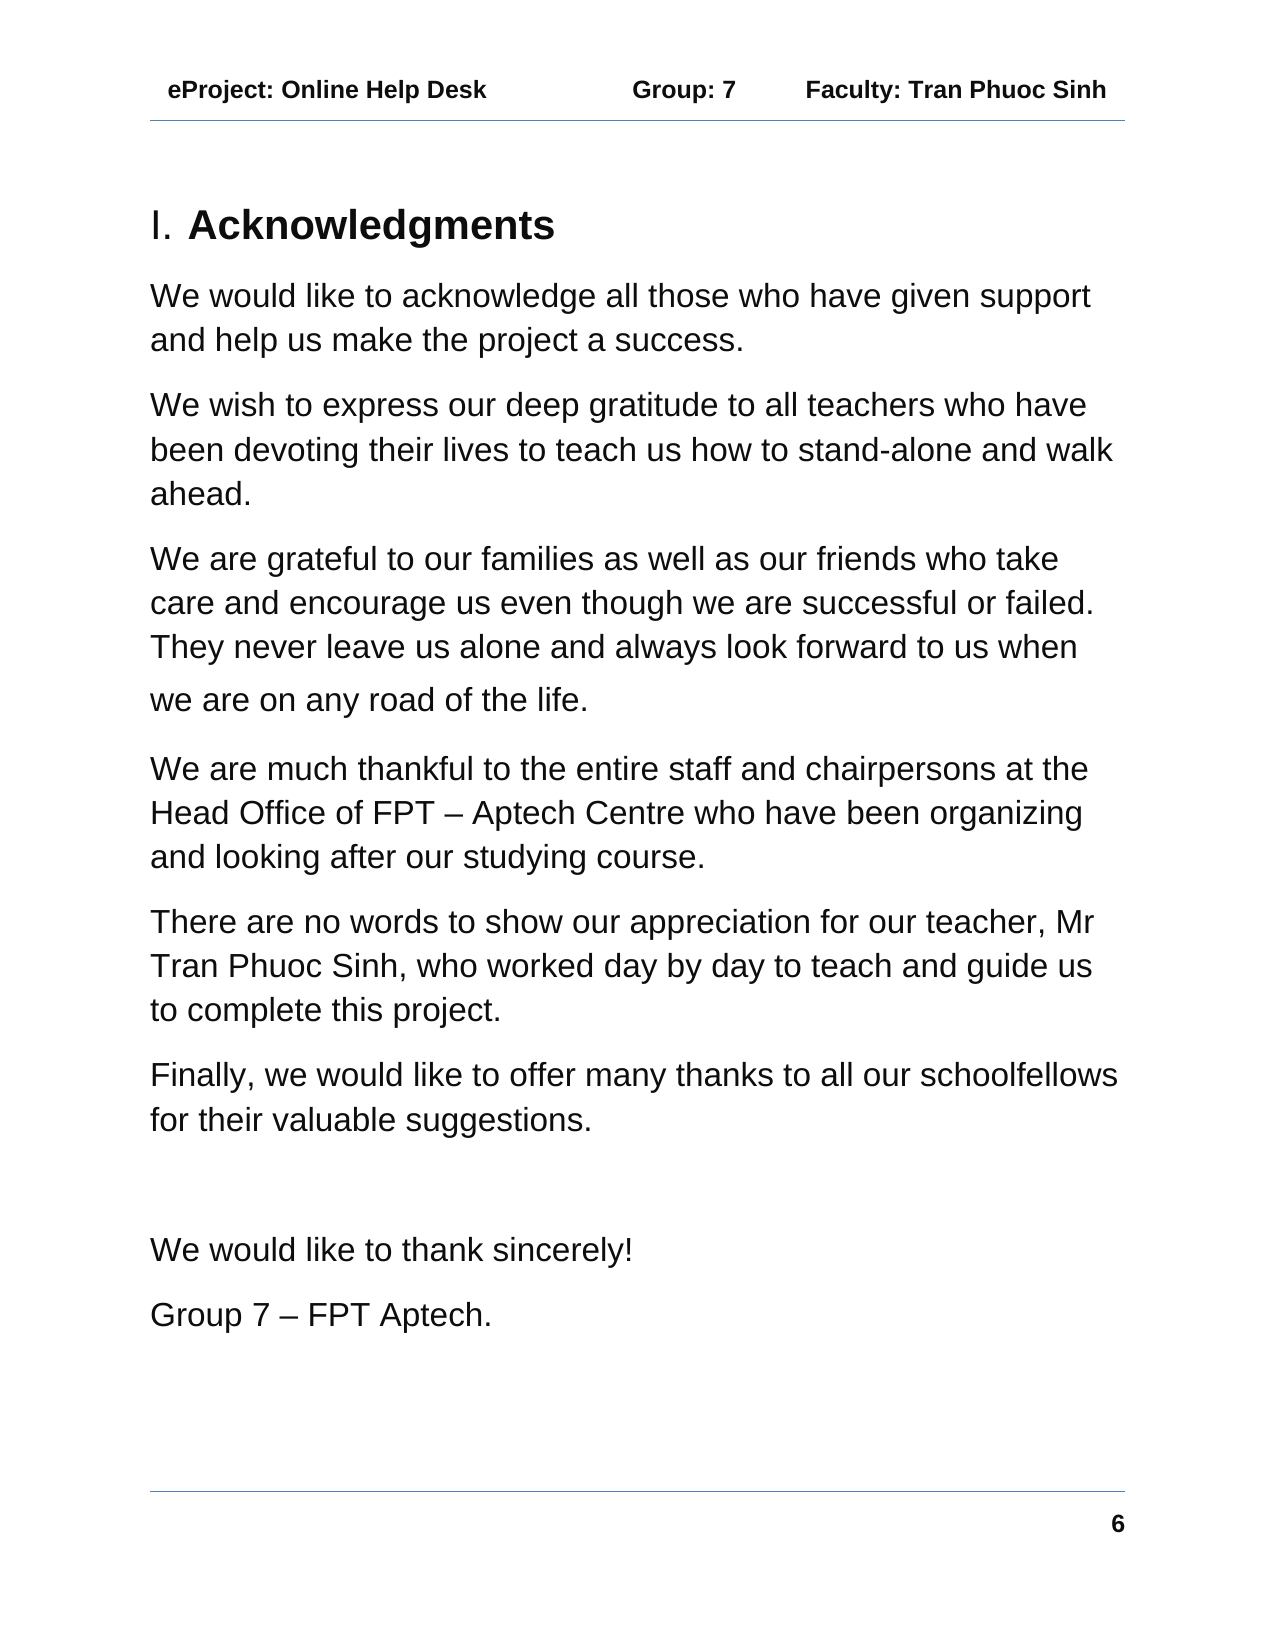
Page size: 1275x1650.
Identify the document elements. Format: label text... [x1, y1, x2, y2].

text We wish to express our deep gratitude to all teachers who have been devoting their lives to teach us how to stand-alone and walk ahead. [150, 386, 1125, 512]
text We are much thankful to the entire staff and chairpersons at the Head Office of FPT – Aptech Centre who have been organizing and looking after our studying course. [150, 749, 1125, 876]
text We would like to thank sincerely! [150, 1229, 1125, 1268]
text Finally, we would like to offer many thanks to all our schoolfellows for their valuable suggestions. [150, 1055, 1125, 1138]
subtitle Acknowledgments [150, 200, 1125, 248]
text We are grateful to our families as well as our friends who take care and encourage us even though we are successful or failed. They never leave us alone and always look forward to us when we are on any road of the life. [150, 539, 1125, 721]
text We would like to acknowledge all those who have given support and help us make the project a success. [150, 276, 1125, 359]
text There are no words to show our appreciation for our teacher, Mr Tran Phuoc Sinh, who worked day by day to teach and guide us to complete this project. [150, 902, 1125, 1029]
text Group 7 – FPT Aptech. [150, 1294, 1125, 1333]
